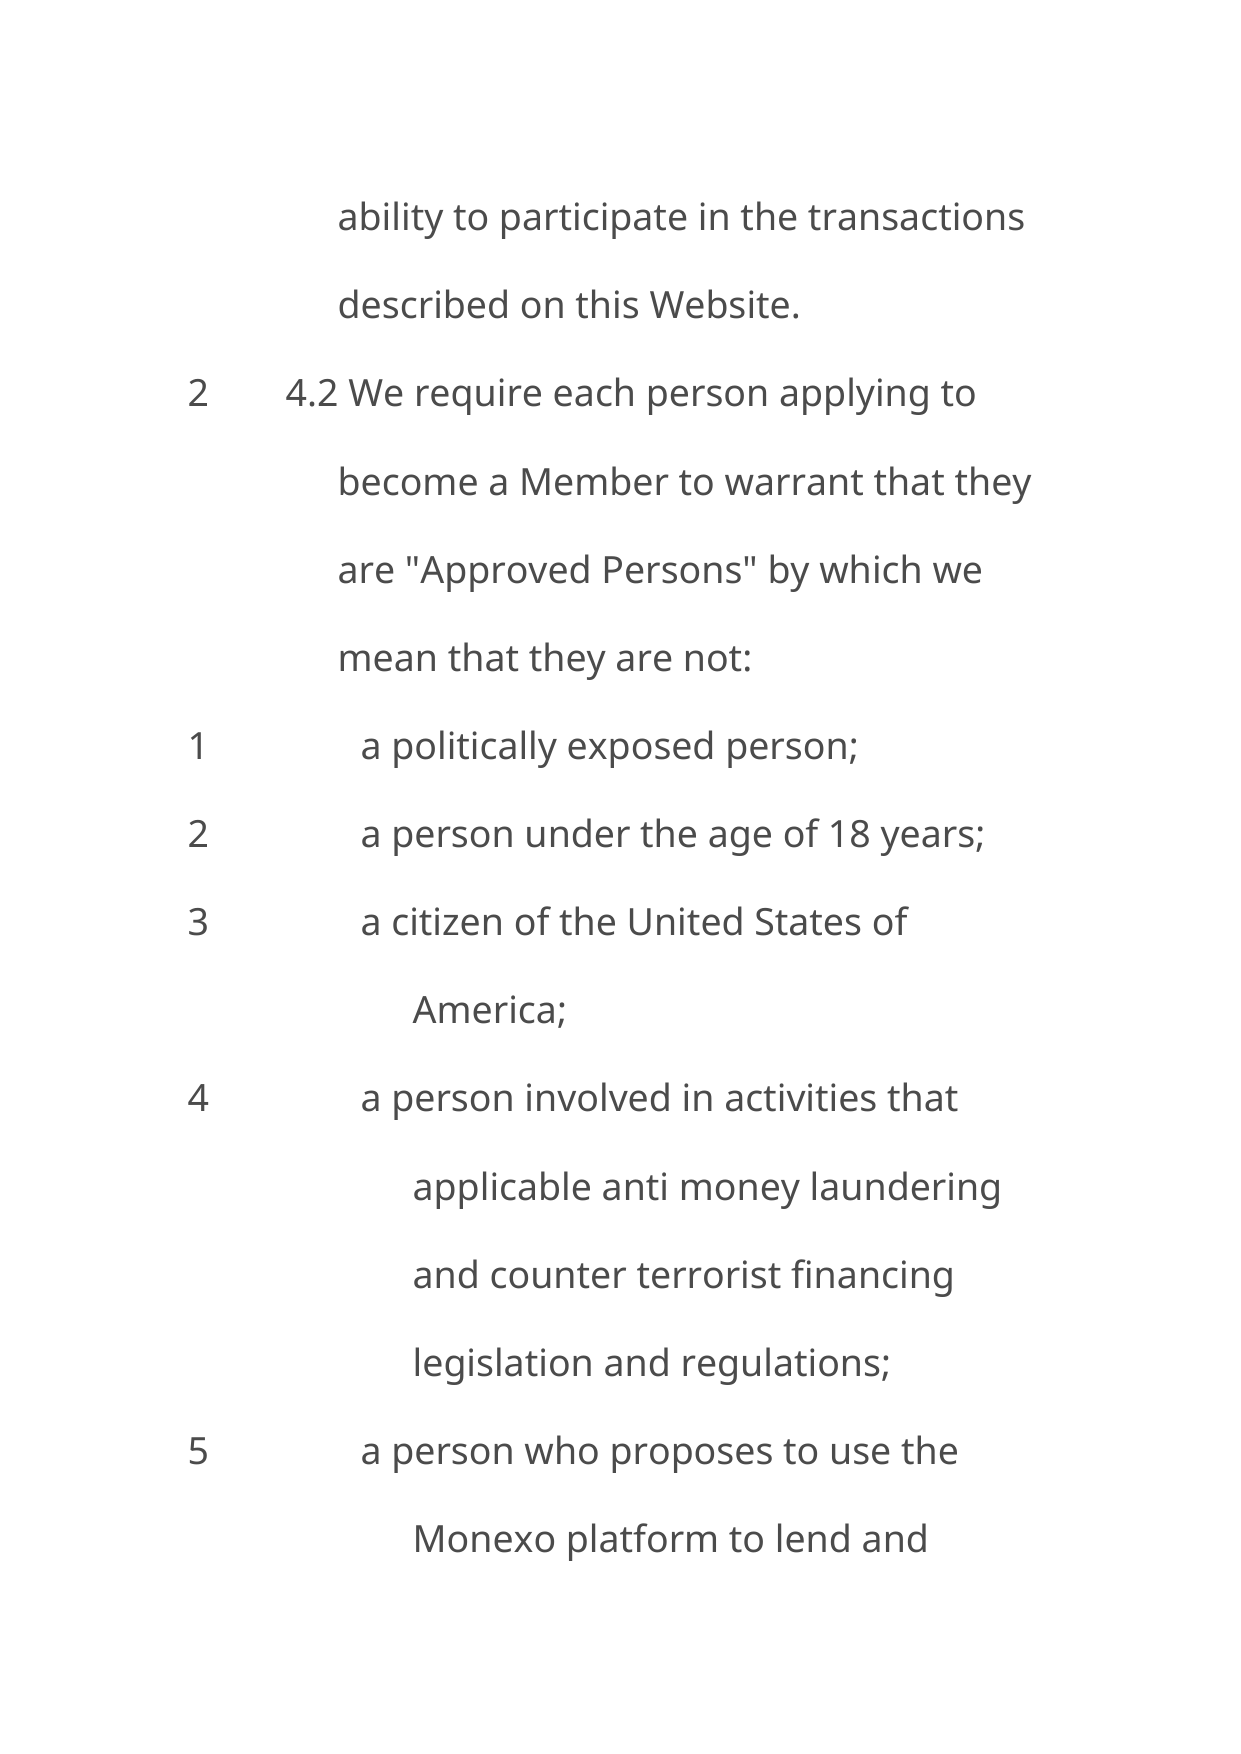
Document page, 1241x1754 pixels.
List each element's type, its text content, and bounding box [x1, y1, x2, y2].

list a person involved in activities that applicable anti money laundering and counter terrorist financing legislation and regulations; [187, 1053, 1053, 1406]
list a person under the age of 18 years; [187, 789, 1053, 877]
list 4.2 We require each person applying to become a Member to warrant that they are "Approved Persons" by which we mean that they are not: [187, 348, 1053, 701]
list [187, 172, 1053, 348]
list a citizen of the United States of America; [187, 877, 1053, 1053]
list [187, 1406, 1053, 1582]
list a politically exposed person; [187, 701, 1053, 789]
